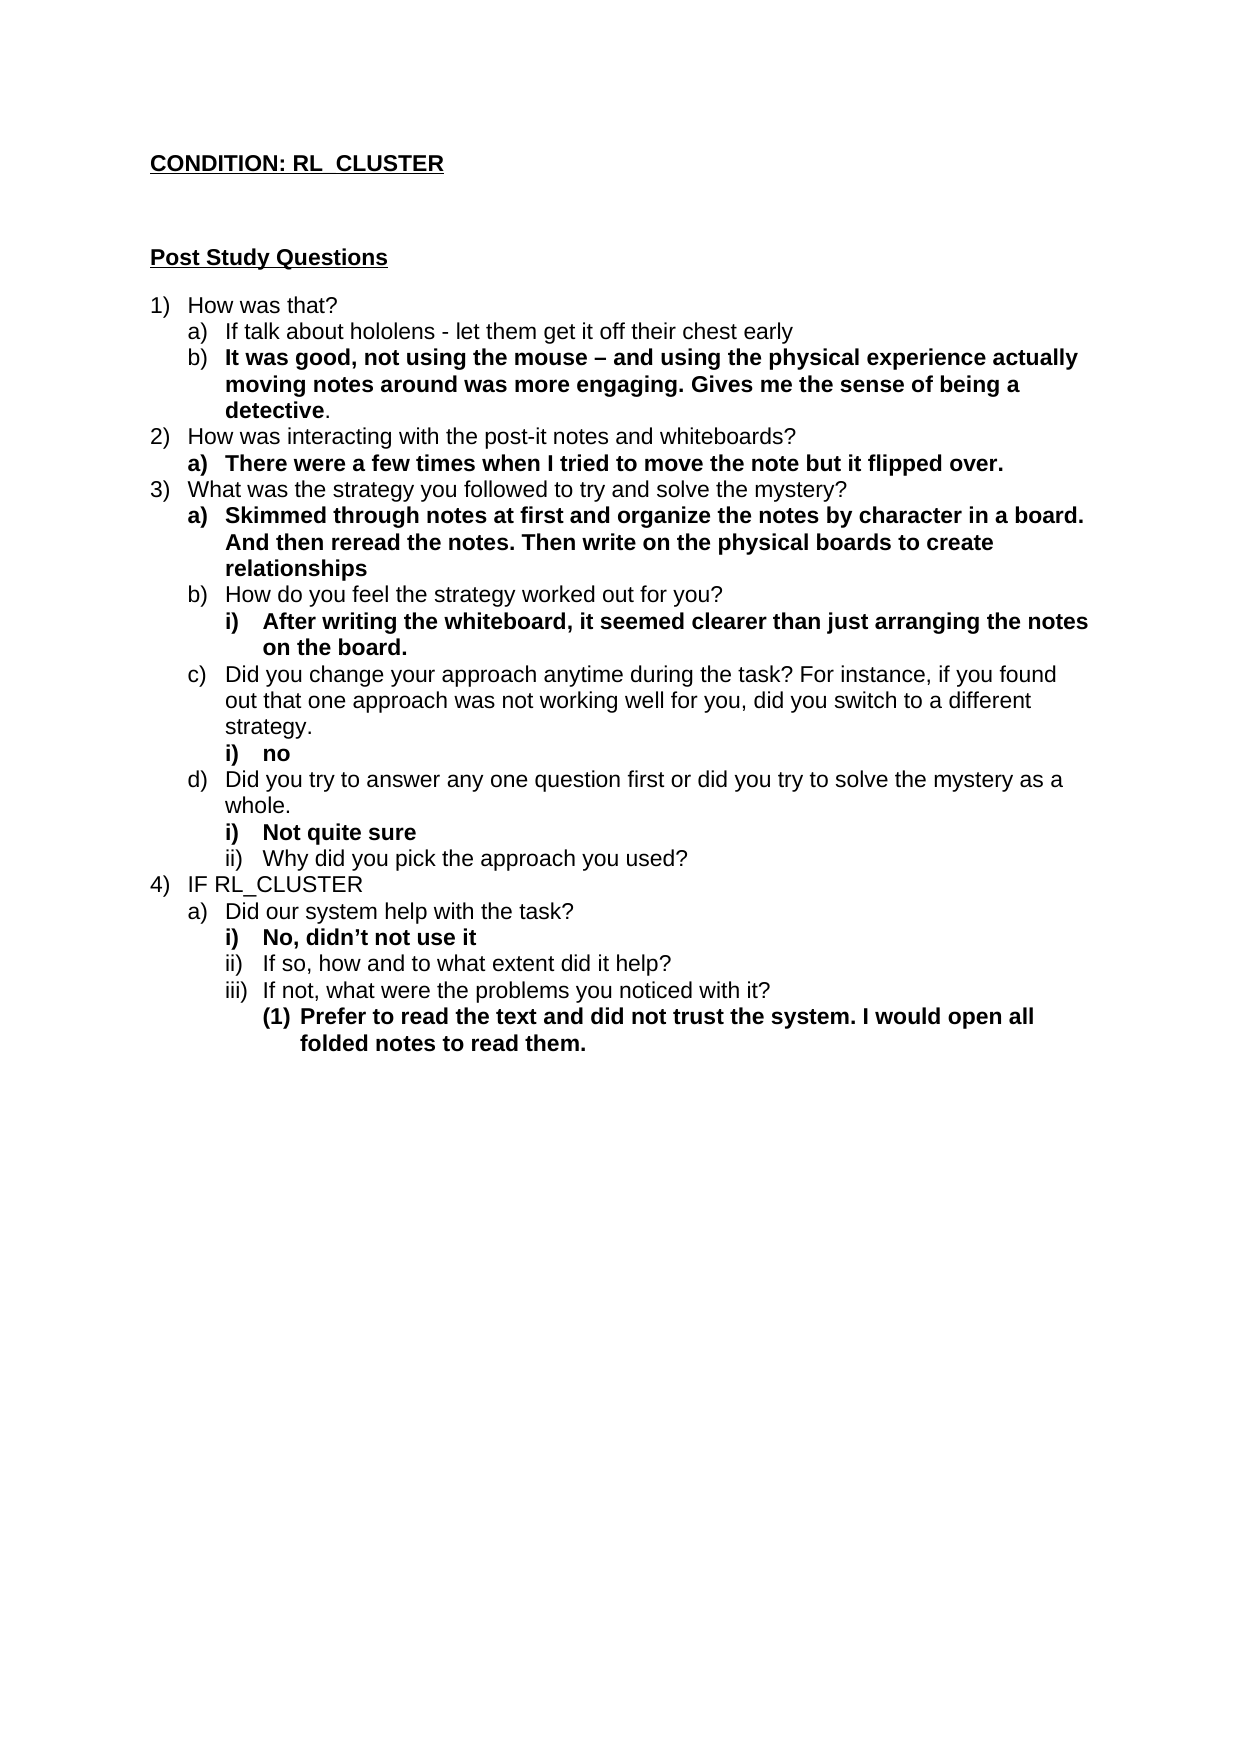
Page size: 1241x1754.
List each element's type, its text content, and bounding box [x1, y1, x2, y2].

list Skimmed through notes at first and organize the notes by character in a board. And then reread the notes. Then write on the physical boards to create relationships [187, 502, 1090, 581]
list After writing the whiteboard, it seemed clearer than just arranging the notes on the board. [225, 608, 1090, 661]
list Not quite sure [225, 819, 1090, 845]
list No, didn’t not use it [225, 924, 1090, 950]
list How was that? [150, 292, 1090, 318]
list Why did you pick the approach you used? [225, 845, 1090, 871]
list If not, what were the problems you noticed with it? [225, 977, 1090, 1003]
list Did our system help with the task? [187, 898, 1090, 924]
list Prefer to read the text and did not trust the system. I would open all folded notes to read them. [262, 1003, 1090, 1056]
list Did you try to answer any one question first or did you try to solve the mystery as a whole. [187, 766, 1090, 819]
list Did you change your approach anytime during the task? For instance, if you found out that one approach was not working well for you, did you switch to a different strategy. [187, 661, 1090, 739]
list If talk about hololens - let them get it off their chest early [187, 318, 1090, 344]
list There were a few times when I tried to move the note but it flipped over. [187, 450, 1090, 476]
list no [225, 739, 1090, 766]
text Post Study Questions [150, 244, 1090, 271]
text CONDITION: RL_CLUSTER [150, 150, 1090, 176]
list IF RL_CLUSTER [150, 871, 1090, 898]
list It was good, not using the mouse – and using the physical experience actually moving notes around was more engaging. Gives me the sense of being a detective. [187, 344, 1090, 423]
list If so, how and to what extent did it help? [225, 950, 1090, 977]
list How do you feel the strategy worked out for you? [187, 581, 1090, 608]
list What was the strategy you followed to try and solve the mystery? [150, 476, 1090, 502]
list How was interacting with the post-it notes and whiteboards? [150, 423, 1090, 450]
